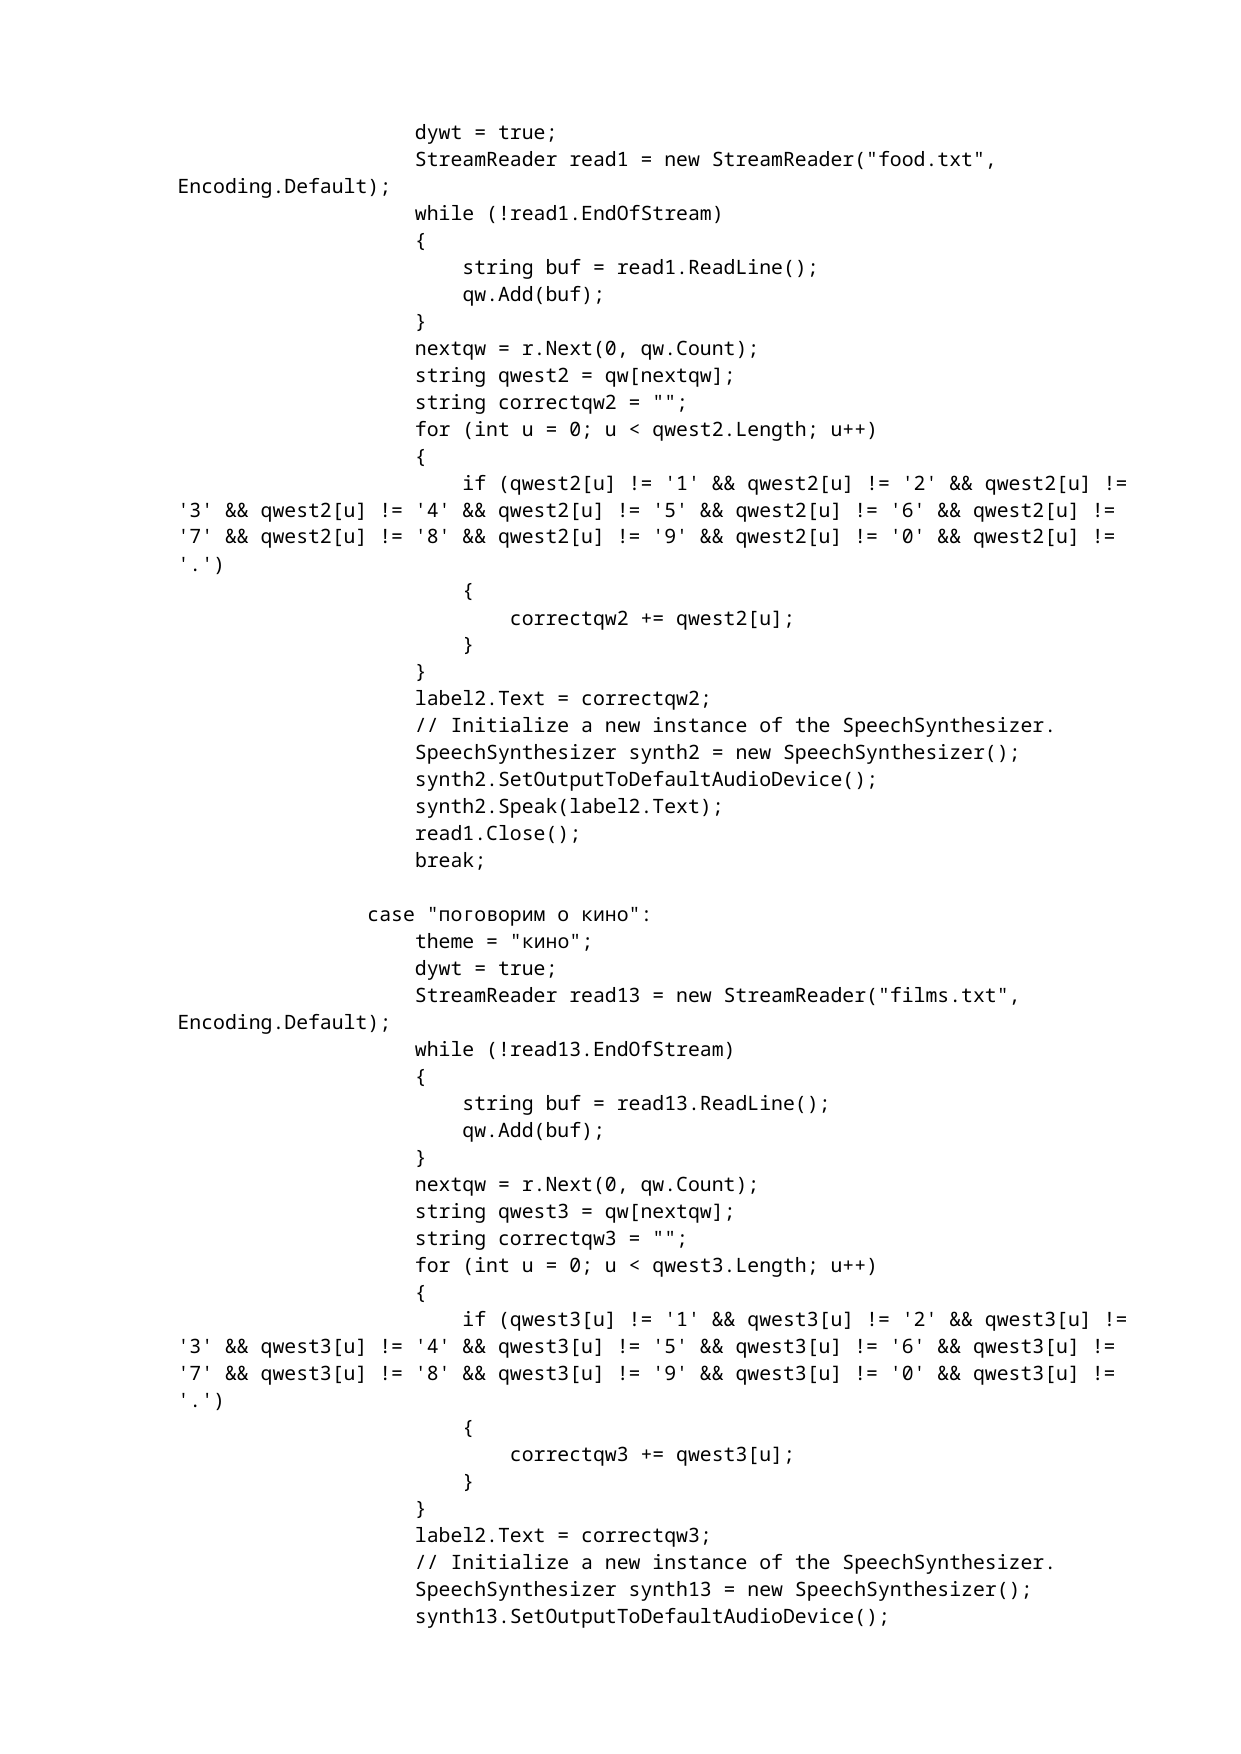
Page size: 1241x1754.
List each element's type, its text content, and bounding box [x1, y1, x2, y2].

text { [177, 1413, 1152, 1440]
text synth2.SetOutputToDefaultAudioDevice(); [177, 766, 1152, 793]
text correctqw2 += qwest2[u]; [177, 604, 1152, 631]
text dywt = true; [177, 118, 1152, 145]
text StreamReader read1 = new StreamReader("food.txt", Encoding.Default); [177, 145, 1152, 199]
text for (int u = 0; u < qwest2.Length; u++) [177, 415, 1152, 442]
text label2.Text = correctqw2; [177, 685, 1152, 712]
text // Initialize a new instance of the SpeechSynthesizer. [177, 712, 1152, 739]
text string buf = read1.ReadLine(); [177, 253, 1152, 280]
text string qwest3 = qw[nextqw]; [177, 1197, 1152, 1224]
text StreamReader read13 = new StreamReader("films.txt", Encoding.Default); [177, 981, 1152, 1035]
text { [177, 442, 1152, 469]
text { [177, 226, 1152, 253]
text { [177, 1278, 1152, 1305]
text qw.Add(buf); [177, 1116, 1152, 1143]
text case "поговорим о кино": [177, 901, 1152, 927]
text synth13.SetOutputToDefaultAudioDevice(); [177, 1602, 1152, 1629]
text string qwest2 = qw[nextqw]; [177, 361, 1152, 388]
text nextqw = r.Next(0, qw.Count); [177, 1170, 1152, 1197]
text } [177, 631, 1152, 658]
text SpeechSynthesizer synth2 = new SpeechSynthesizer(); [177, 739, 1152, 766]
text correctqw3 += qwest3[u]; [177, 1440, 1152, 1467]
text } [177, 307, 1152, 334]
text synth2.Speak(label2.Text); [177, 793, 1152, 819]
text theme = "кино"; [177, 927, 1152, 954]
text nextqw = r.Next(0, qw.Count); [177, 334, 1152, 361]
text if (qwest3[u] != '1' && qwest3[u] != '2' && qwest3[u] != '3' && qwest3[u] != '4' && qwest3[u] != '5' && qwest3[u] != '6' && qwest3[u] != '7' && qwest3[u] != '8' && qwest3[u] != '9' && qwest3[u] != '0' && qwest3[u] != '.') [177, 1305, 1152, 1413]
text } [177, 1494, 1152, 1521]
text while (!read1.EndOfStream) [177, 199, 1152, 226]
text qw.Add(buf); [177, 280, 1152, 307]
text { [177, 577, 1152, 604]
text string buf = read13.ReadLine(); [177, 1089, 1152, 1116]
text { [177, 1062, 1152, 1089]
text if (qwest2[u] != '1' && qwest2[u] != '2' && qwest2[u] != '3' && qwest2[u] != '4' && qwest2[u] != '5' && qwest2[u] != '6' && qwest2[u] != '7' && qwest2[u] != '8' && qwest2[u] != '9' && qwest2[u] != '0' && qwest2[u] != '.') [177, 469, 1152, 577]
text while (!read13.EndOfStream) [177, 1035, 1152, 1062]
text read1.Close(); [177, 819, 1152, 847]
text } [177, 1467, 1152, 1494]
text string correctqw2 = ""; [177, 388, 1152, 415]
text dywt = true; [177, 954, 1152, 981]
text // Initialize a new instance of the SpeechSynthesizer. [177, 1548, 1152, 1575]
text } [177, 1143, 1152, 1170]
text for (int u = 0; u < qwest3.Length; u++) [177, 1251, 1152, 1278]
text SpeechSynthesizer synth13 = new SpeechSynthesizer(); [177, 1575, 1152, 1602]
text string correctqw3 = ""; [177, 1224, 1152, 1251]
text label2.Text = correctqw3; [177, 1521, 1152, 1548]
text } [177, 658, 1152, 685]
text break; [177, 847, 1152, 873]
